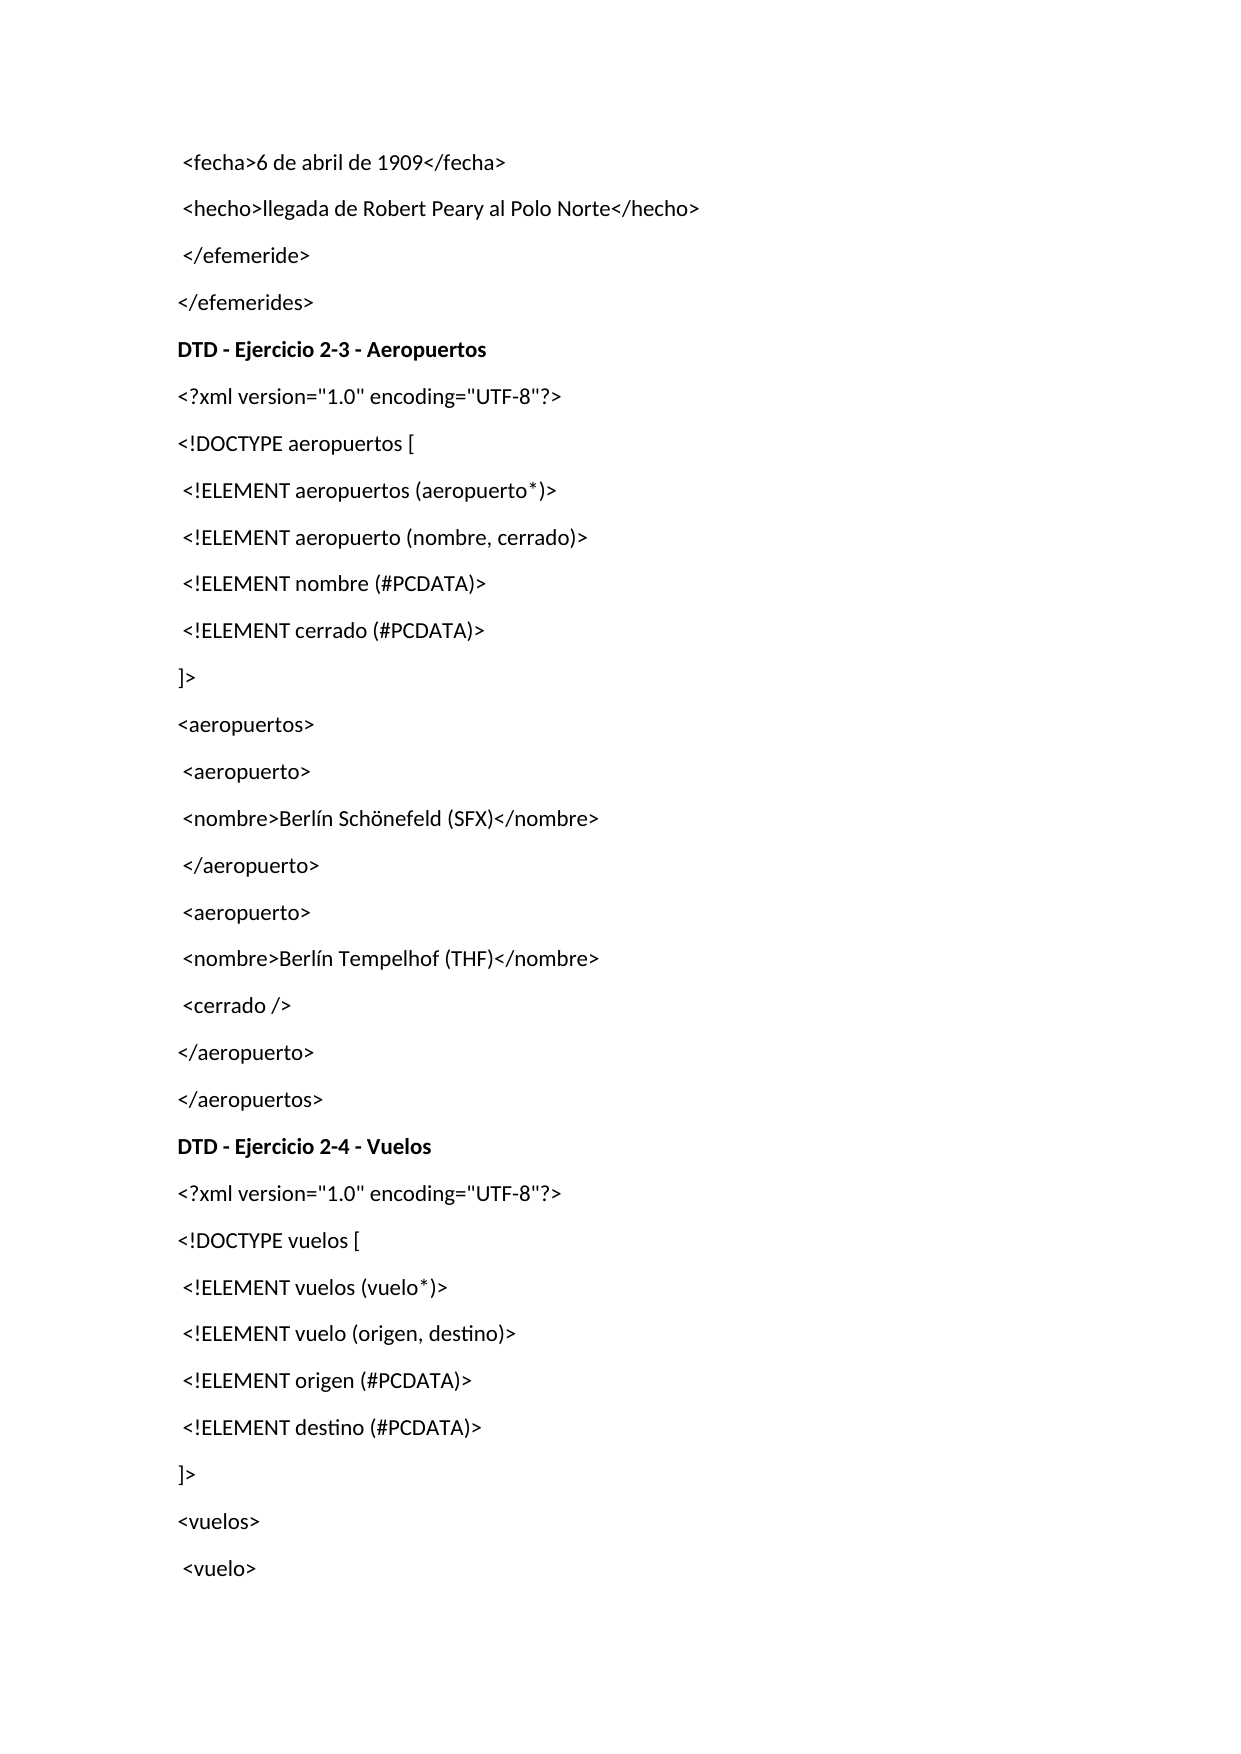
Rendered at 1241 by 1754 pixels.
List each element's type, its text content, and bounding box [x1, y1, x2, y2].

text </aeropuertos> [177, 1085, 1063, 1113]
text <fecha>6 de abril de 1909</fecha> [177, 148, 1063, 176]
text DTD - Ejercicio 2-3 - Aeropuertos [177, 335, 1063, 363]
text ]> [177, 1460, 1063, 1488]
text <!DOCTYPE aeropuertos [ [177, 429, 1063, 457]
text </aeropuerto> [177, 851, 1063, 879]
text <!ELEMENT aeropuertos (aeropuerto*)> [177, 476, 1063, 504]
text <vuelo> [177, 1554, 1063, 1582]
text <!ELEMENT origen (#PCDATA)> [177, 1366, 1063, 1394]
text <vuelos> [177, 1507, 1063, 1535]
text <aeropuerto> [177, 898, 1063, 926]
text <nombre>Berlín Tempelhof (THF)</nombre> [177, 944, 1063, 972]
text <aeropuertos> [177, 710, 1063, 738]
text <!ELEMENT vuelos (vuelo*)> [177, 1273, 1063, 1301]
text <nombre>Berlín Schönefeld (SFX)</nombre> [177, 804, 1063, 832]
text <cerrado /> [177, 991, 1063, 1019]
text <!DOCTYPE vuelos [ [177, 1226, 1063, 1254]
text </aeropuerto> [177, 1038, 1063, 1066]
text ]> [177, 663, 1063, 691]
text </efemeride> [177, 241, 1063, 269]
text <aeropuerto> [177, 757, 1063, 785]
text <!ELEMENT nombre (#PCDATA)> [177, 569, 1063, 597]
text <!ELEMENT vuelo (origen, destino)> [177, 1319, 1063, 1347]
text <?xml version="1.0" encoding="UTF-8"?> [177, 1179, 1063, 1207]
text <?xml version="1.0" encoding="UTF-8"?> [177, 382, 1063, 410]
text <!ELEMENT destino (#PCDATA)> [177, 1413, 1063, 1441]
text </efemerides> [177, 288, 1063, 316]
text <!ELEMENT aeropuerto (nombre, cerrado)> [177, 523, 1063, 551]
text <!ELEMENT cerrado (#PCDATA)> [177, 616, 1063, 644]
text DTD - Ejercicio 2-4 - Vuelos [177, 1132, 1063, 1160]
text <hecho>llegada de Robert Peary al Polo Norte</hecho> [177, 194, 1063, 222]
